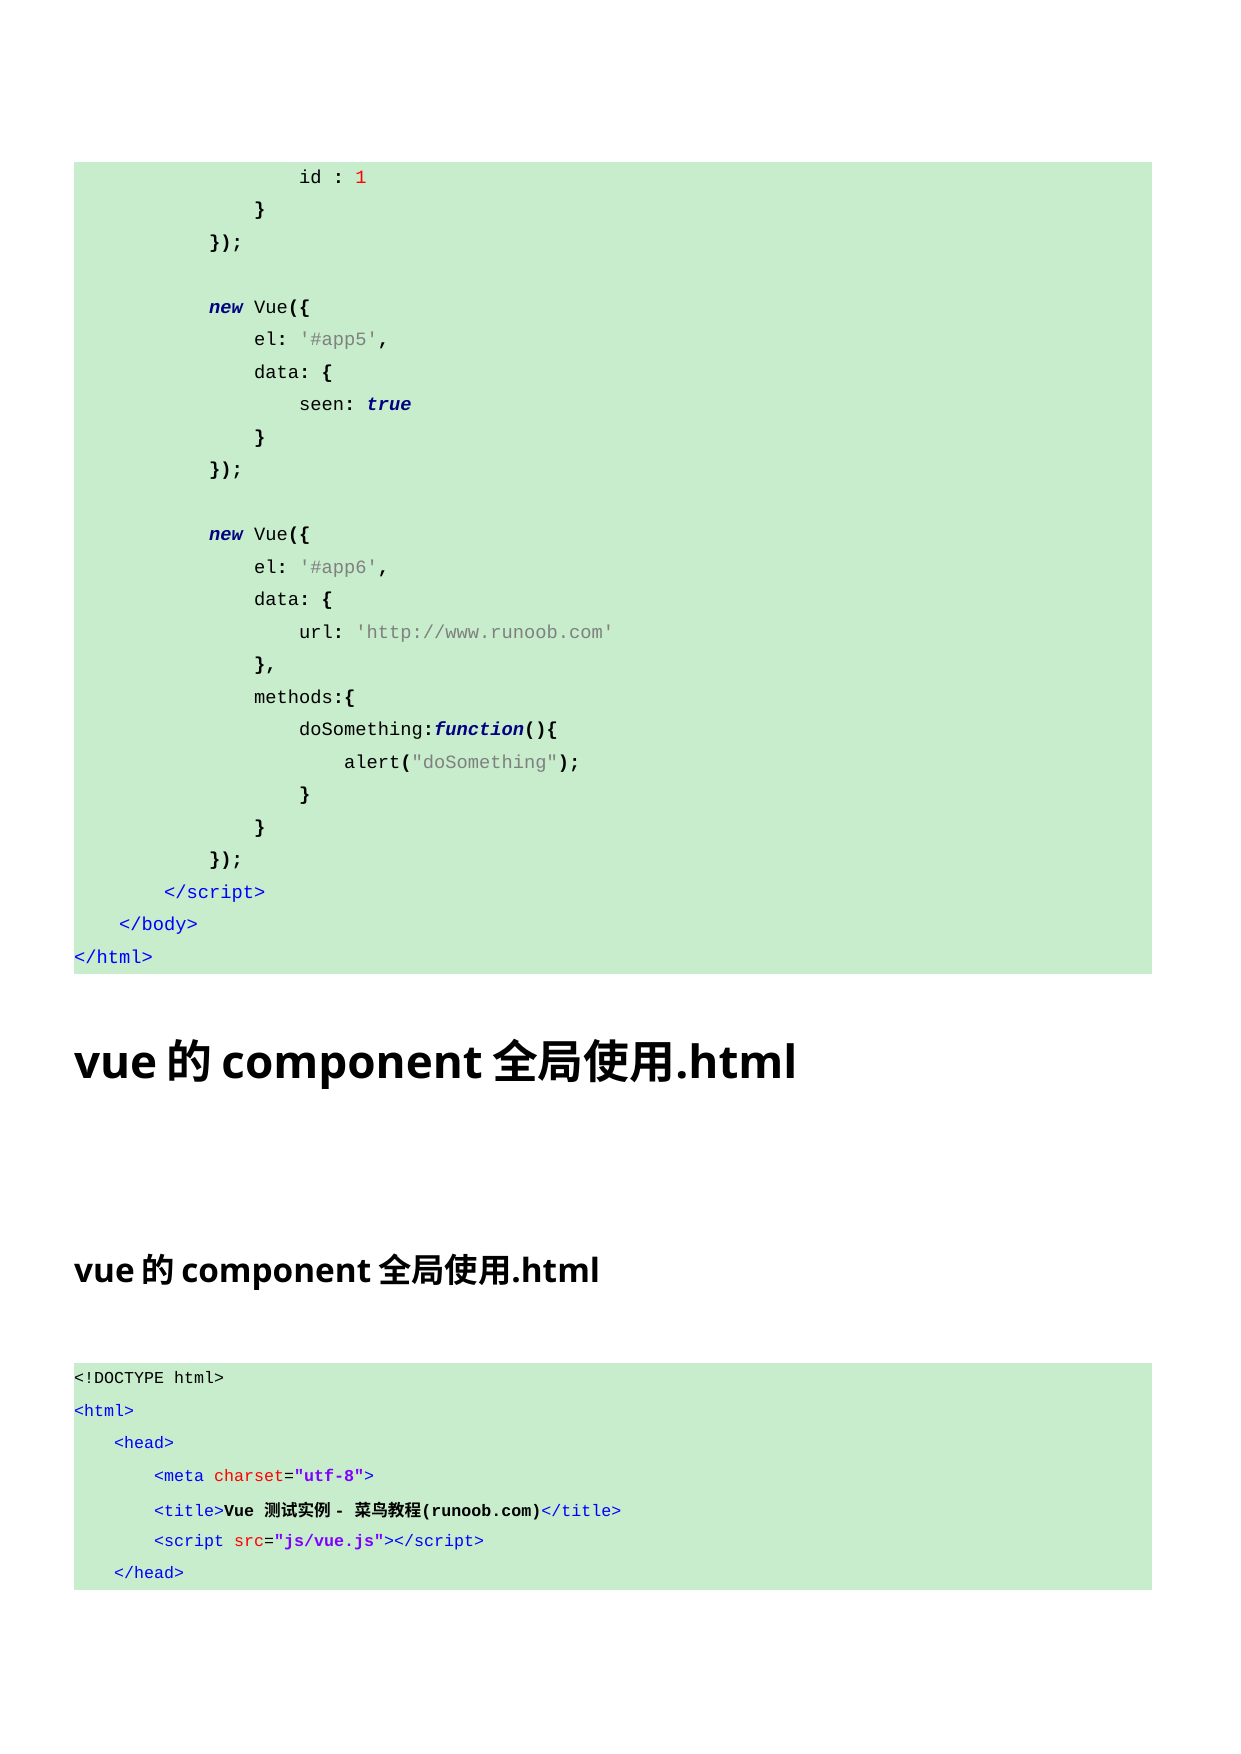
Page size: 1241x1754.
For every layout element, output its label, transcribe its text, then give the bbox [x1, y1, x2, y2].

text methods:{ [74, 682, 1152, 714]
text }); [74, 844, 1152, 877]
text }, [74, 649, 1152, 682]
text </head> [74, 1558, 1152, 1590]
text <title>Vue 测试实例 - 菜鸟教程(runoob.com)</title> [74, 1493, 1152, 1525]
text <html> [74, 1395, 1152, 1428]
text url: 'http://www.runoob.com' [74, 617, 1152, 649]
text seen: true [74, 389, 1152, 422]
text </body> [74, 909, 1152, 942]
text </html> [74, 942, 1152, 974]
text <meta charset="utf-8"> [74, 1460, 1152, 1493]
text <head> [74, 1428, 1152, 1460]
text </script> [74, 877, 1152, 909]
text alert("doSomething"); [74, 747, 1152, 779]
subtitle vue的component全局使用.html [74, 1010, 1152, 1107]
text id : 1 [74, 162, 1152, 194]
text new Vue({ [74, 519, 1152, 552]
text } [74, 422, 1152, 454]
text <script src="js/vue.js"></script> [74, 1525, 1152, 1558]
text } [74, 779, 1152, 812]
text el: '#app5', [74, 324, 1152, 357]
text }); [74, 227, 1152, 259]
subtitle vue的component全局使用.html [74, 1236, 1152, 1301]
text el: '#app6', [74, 552, 1152, 584]
text doSomething:function(){ [74, 714, 1152, 747]
text } [74, 812, 1152, 844]
text data: { [74, 357, 1152, 389]
text }); [74, 454, 1152, 487]
text } [74, 194, 1152, 227]
text <!DOCTYPE html> [74, 1363, 1152, 1395]
text new Vue({ [74, 292, 1152, 324]
text data: { [74, 584, 1152, 617]
